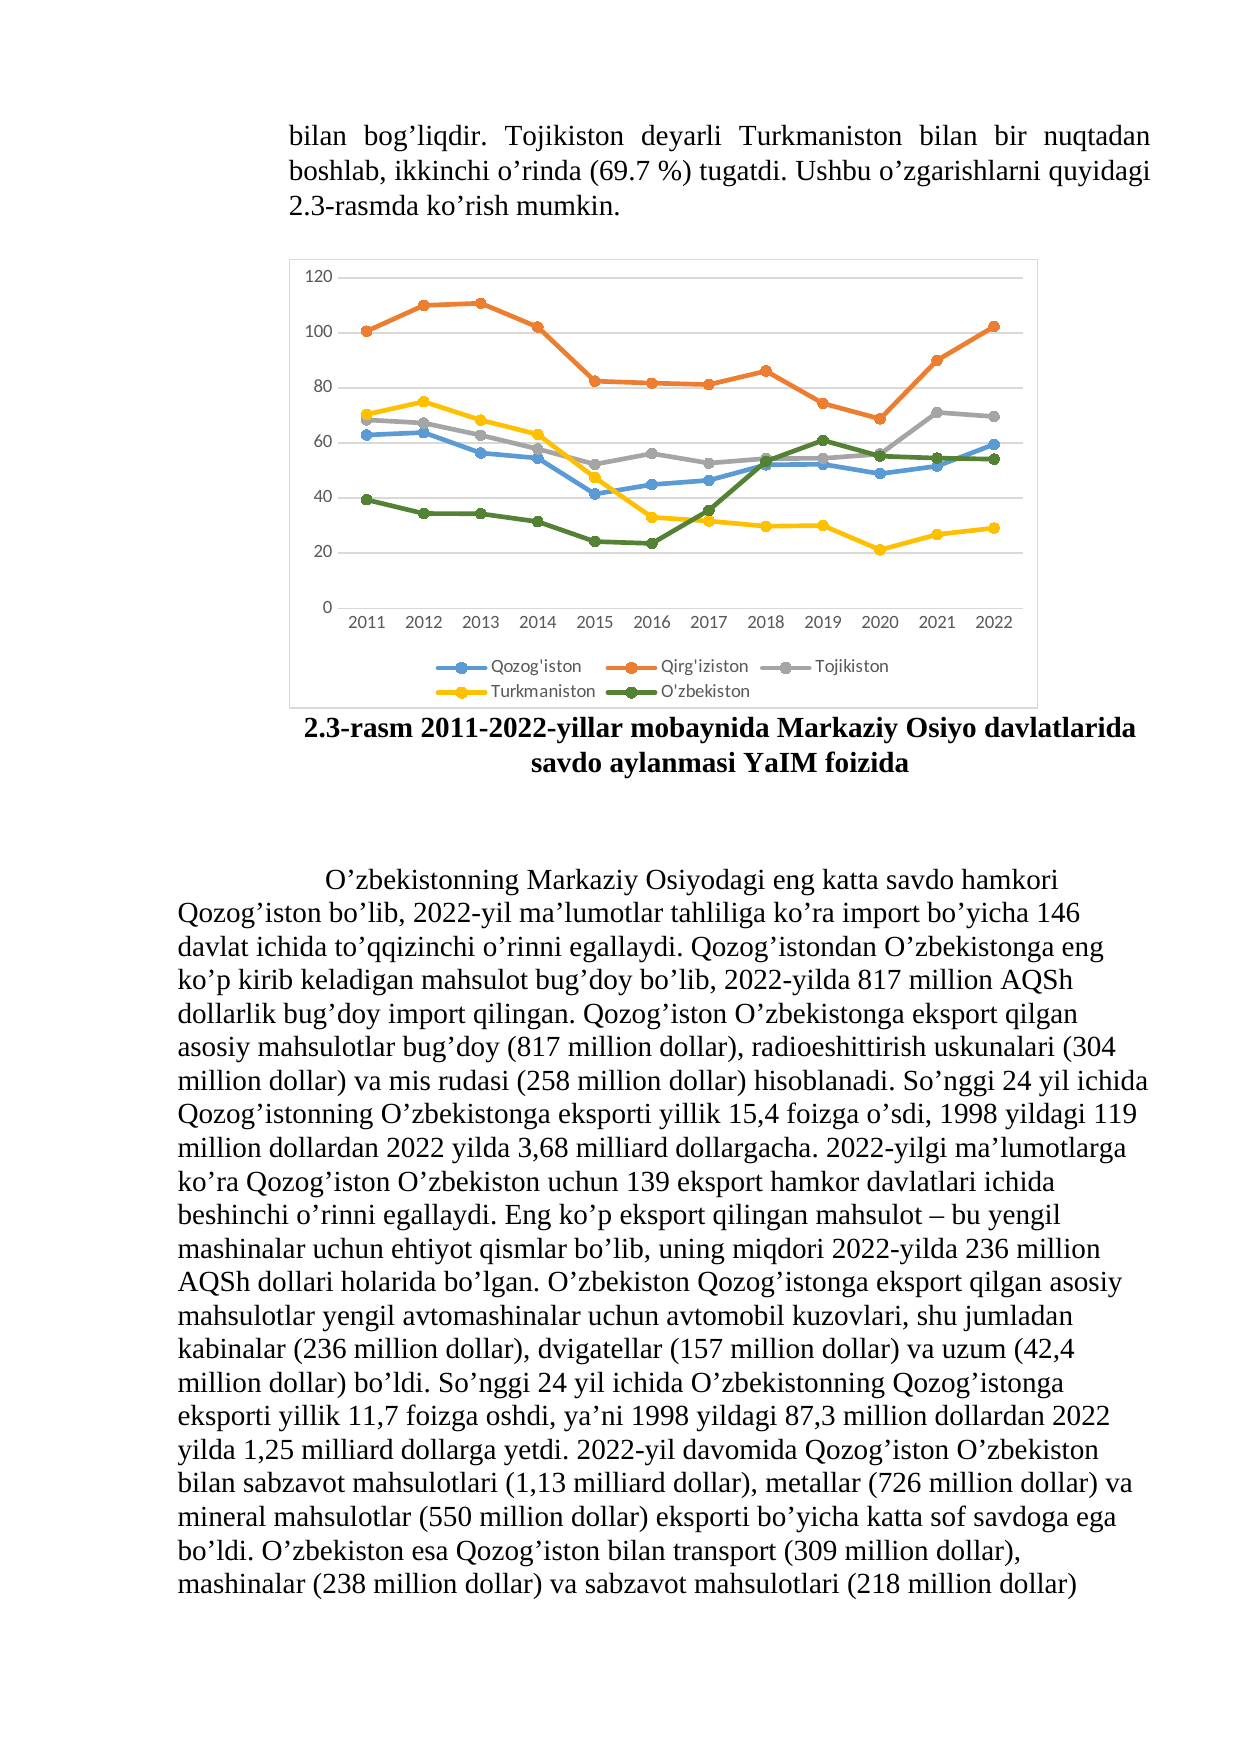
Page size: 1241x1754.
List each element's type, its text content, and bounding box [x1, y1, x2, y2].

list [251, 118, 1152, 222]
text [177, 862, 1152, 1600]
list 2.3-rasm 2011-2022-yillar mobaynida Markaziy Osiyo davlatlarida savdo aylanmasi YaIM foizida [288, 710, 1152, 779]
